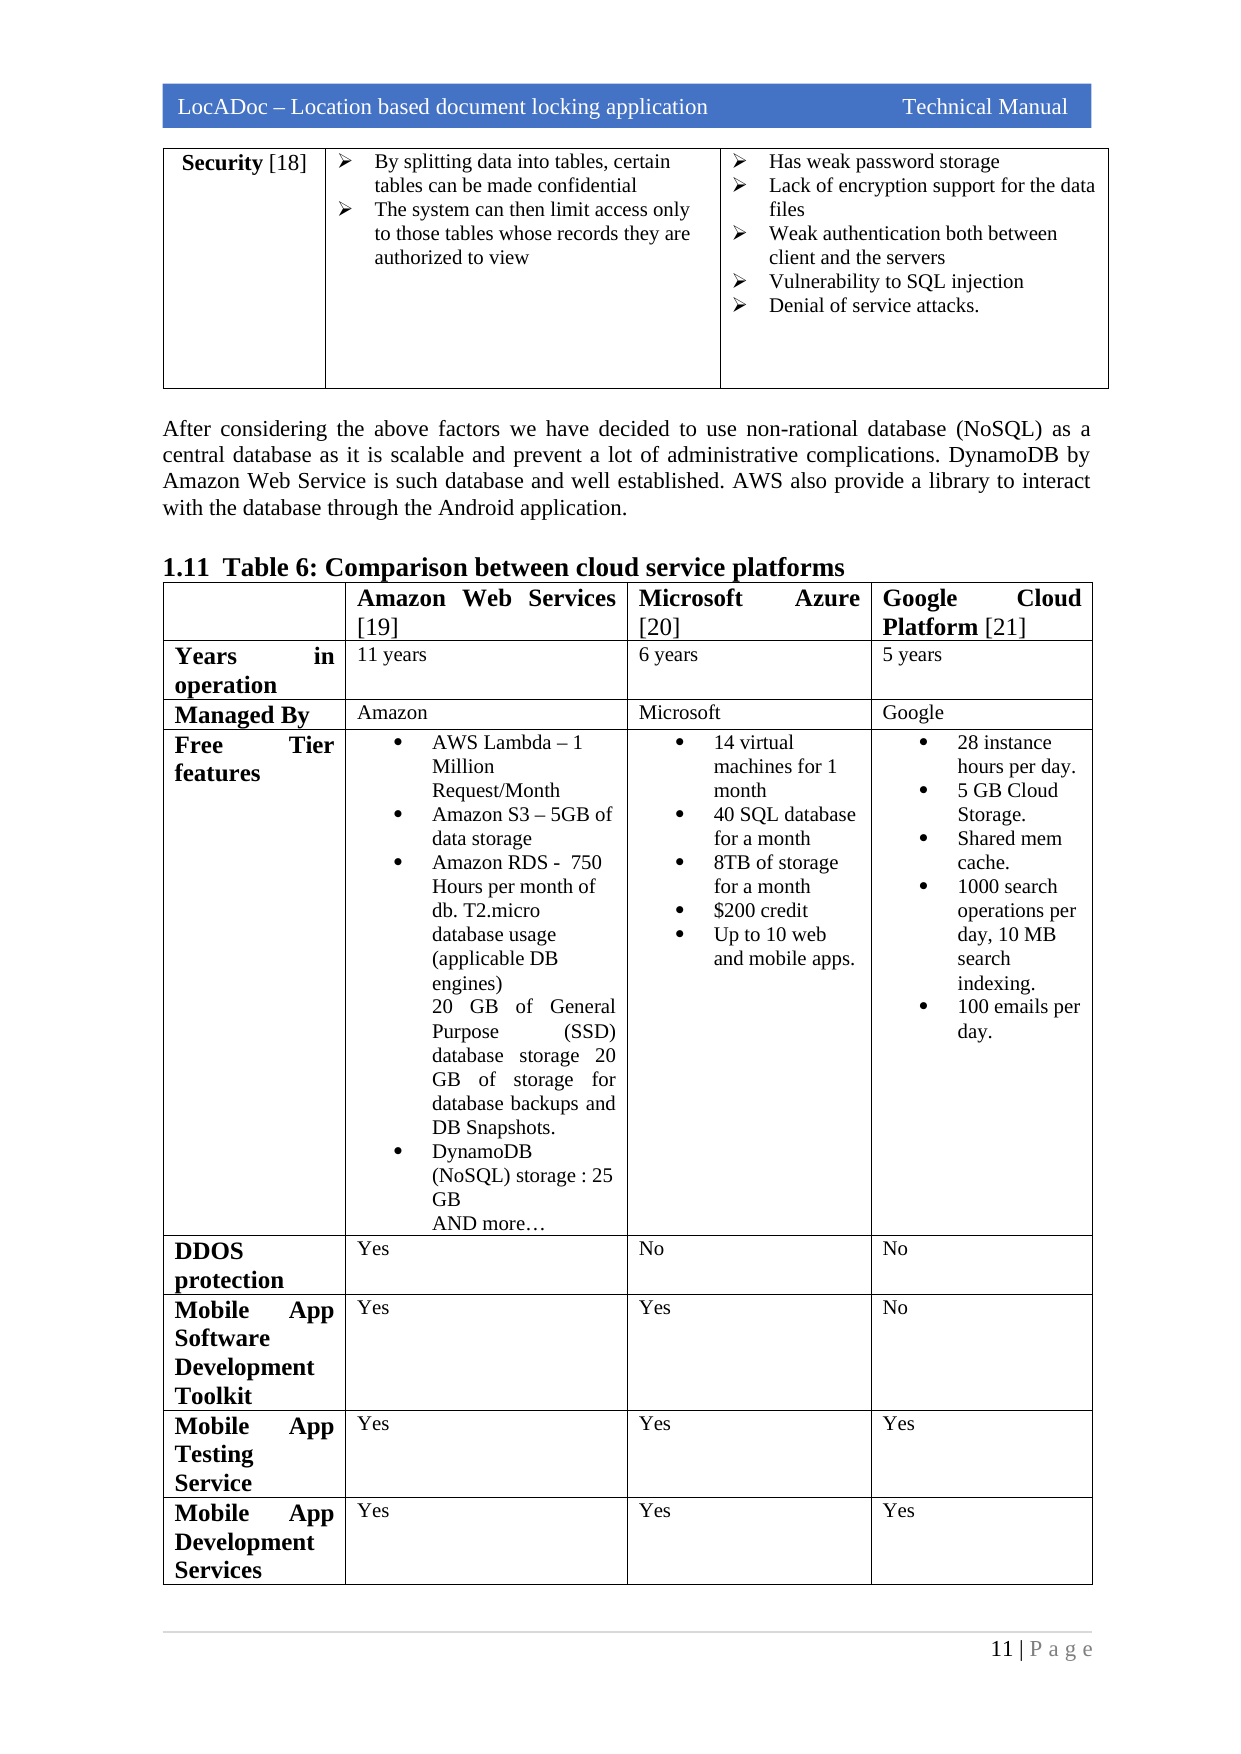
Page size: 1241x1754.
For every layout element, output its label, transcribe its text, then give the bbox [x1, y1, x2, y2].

table_cell DDOS protection [164, 1236, 345, 1294]
table_cell Has weak password storage Lack of encryption support for the data files Weak authentication both between client and the servers Vulnerability to SQL injection Denial of service attacks. [721, 149, 1108, 387]
table_cell Mobile App Testing Service [164, 1411, 345, 1497]
table_cell No [872, 1236, 1092, 1294]
table_cell No [872, 1295, 1092, 1410]
table_cell Free Tier features [164, 730, 345, 1235]
table_cell Yes [628, 1411, 871, 1497]
table_cell Yes [346, 1236, 627, 1294]
subtitle Table 6: Comparison between cloud service platforms [162, 551, 1092, 582]
text After considering the above factors we have decided to use non-rational database (NoSQL) as a central database as it is scalable and prevent a lot of administrative complications. DynamoDB by Amazon Web Service is such database and well established. AWS also provide a library to interact with the database through the Android application. [162, 415, 1092, 520]
table_cell Yes [872, 1411, 1092, 1497]
table_header [164, 583, 345, 640]
table_cell Managed By [164, 700, 345, 729]
table_cell AWS Lambda – 1 Million Request/Month Amazon S3 – 5GB of data storage Amazon RDS - 750 Hours per month of db. T2.micro database usage (applicable DB engines) 20 GB of General Purpose (SSD) database storage 20 GB of storage for database backups and DB Snapshots. DynamoDB (NoSQL) storage : 25 GB AND more… [346, 730, 627, 1235]
table_cell Mobile App Software Development Toolkit [164, 1295, 345, 1410]
table_header Microsoft Azure [628, 583, 871, 640]
table_cell Yes [872, 1498, 1092, 1584]
table_cell Security [164, 149, 325, 387]
table_cell Yes [628, 1295, 871, 1410]
table_cell Mobile App Development Services [164, 1498, 345, 1584]
table_cell 11 years [346, 641, 627, 699]
table_header Google Cloud Platform [872, 583, 1092, 640]
table_cell 6 years [628, 641, 871, 699]
table_cell Microsoft [628, 700, 871, 729]
table_cell Amazon [346, 700, 627, 729]
table_cell 5 years [872, 641, 1092, 699]
table_cell Google [872, 700, 1092, 729]
table_cell 28 instance hours per day. 5 GB Cloud Storage. Shared mem cache. 1000 search operations per day, 10 MB search indexing. 100 emails per day. [872, 730, 1092, 1235]
table_cell Yes [346, 1498, 627, 1584]
table_cell Yes [628, 1498, 871, 1584]
table_cell Years in operation [164, 641, 345, 699]
table_cell No [628, 1236, 871, 1294]
table_header Amazon Web Services [346, 583, 627, 640]
table_cell Yes [346, 1411, 627, 1497]
table_cell 14 virtual machines for 1 month 40 SQL database for a month 8TB of storage for a month $200 credit Up to 10 web and mobile apps. [628, 730, 871, 1235]
table_cell By splitting data into tables, certain tables can be made confidential The system can then limit access only to those tables whose records they are authorized to view [326, 149, 720, 387]
table_cell Yes [346, 1295, 627, 1410]
